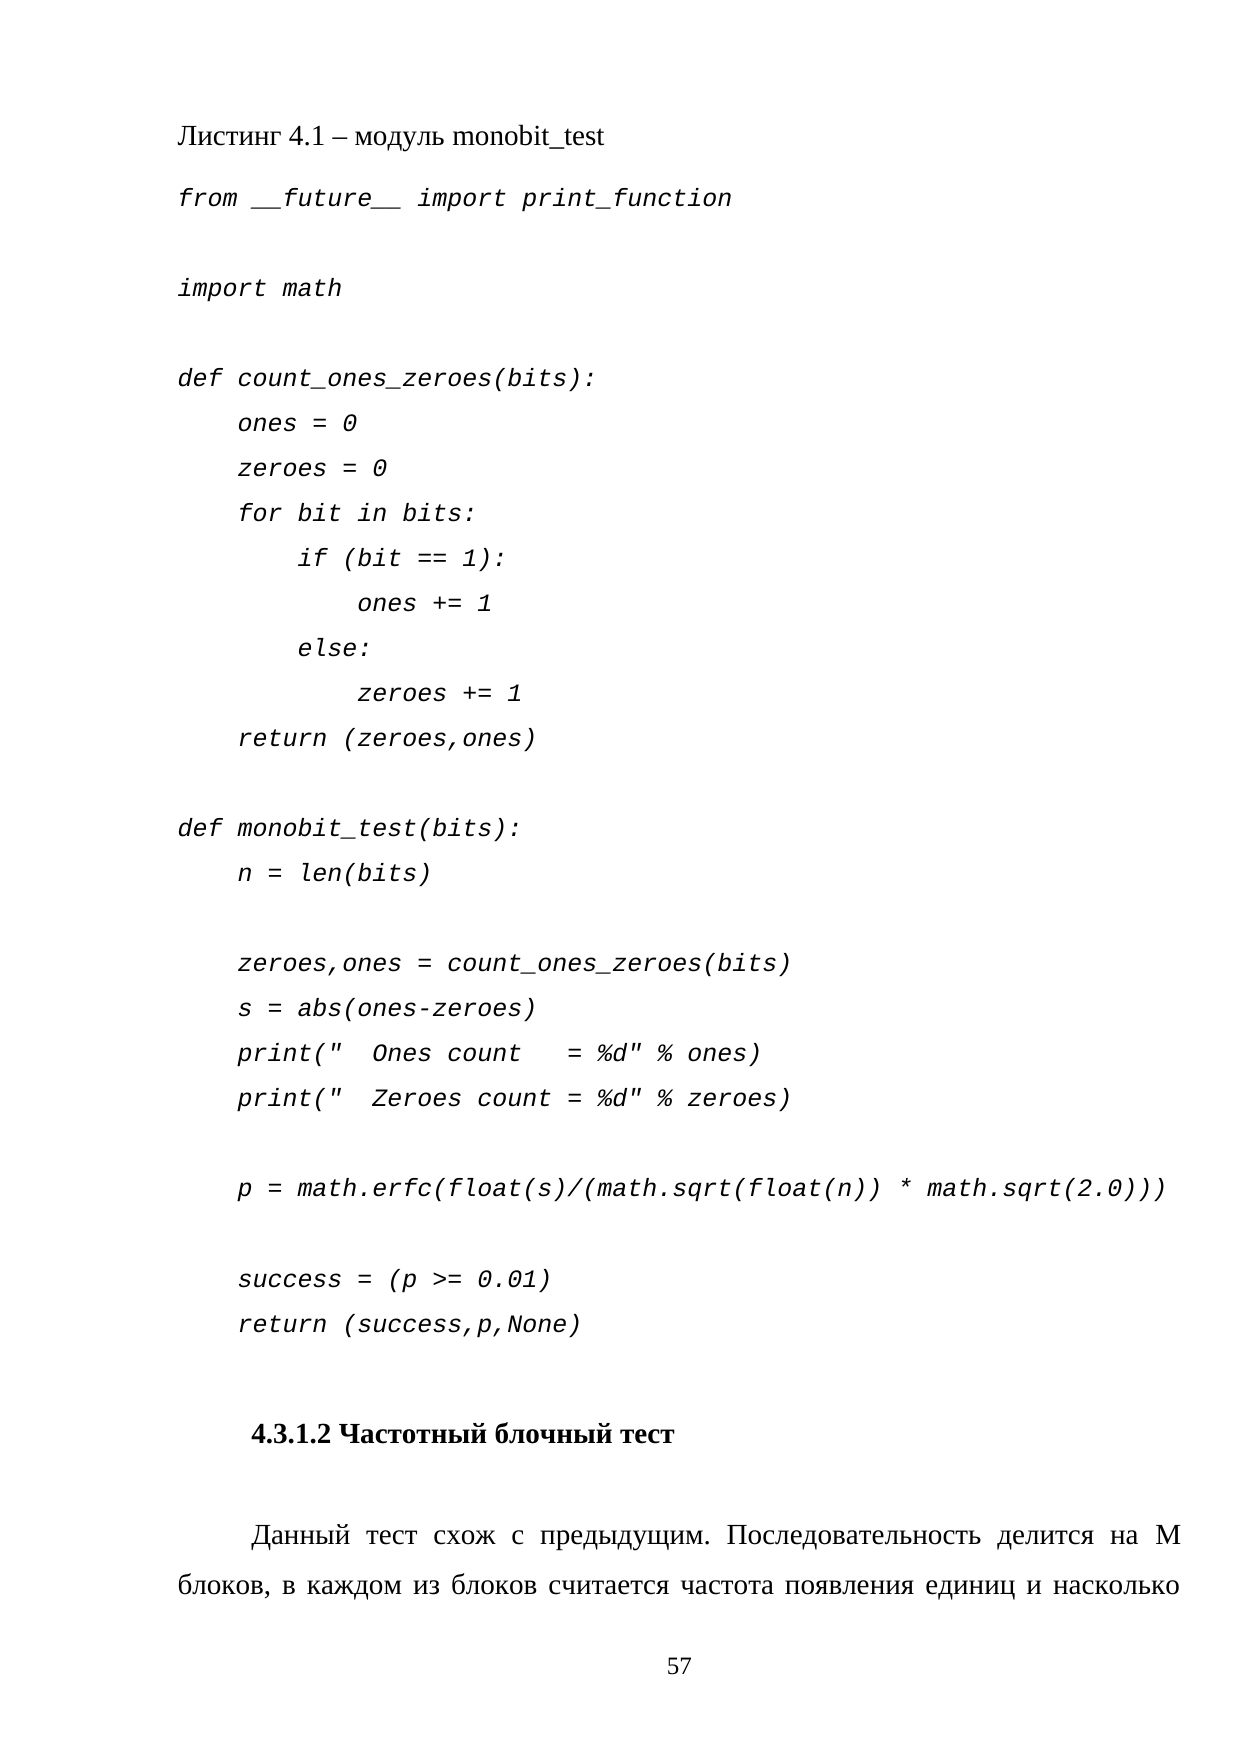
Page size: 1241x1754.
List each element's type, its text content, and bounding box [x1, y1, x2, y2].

text def monobit_test(bits): [177, 815, 1181, 843]
text return (success,p,None) [177, 1311, 1181, 1340]
subtitle Частотный блочный тест [177, 1416, 1181, 1450]
text if (bit == 1): [177, 545, 1181, 573]
text ones = 0 [177, 410, 1181, 438]
text success = (p >= 0.01) [177, 1266, 1181, 1295]
text s = abs(ones-zeroes) [177, 996, 1181, 1024]
text else: [177, 635, 1181, 663]
text from __future__ import print_function [177, 185, 1181, 213]
text n = len(bits) [177, 860, 1181, 888]
text zeroes = 0 [177, 455, 1181, 483]
text return (zeroes,ones) [177, 725, 1181, 753]
text print(" Ones count = %d" % ones) [177, 1041, 1181, 1069]
text zeroes += 1 [177, 680, 1181, 708]
text for bit in bits: [177, 500, 1181, 528]
text print(" Zeroes count = %d" % zeroes) [177, 1086, 1181, 1114]
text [177, 1517, 1181, 1601]
text Листинг 4.1 – модуль monobit_test [177, 118, 1181, 152]
text ones += 1 [177, 590, 1181, 618]
text zeroes,ones = count_ones_zeroes(bits) [177, 951, 1181, 979]
text p = math.erfc(float(s)/(math.sqrt(float(n)) * math.sqrt(2.0))) [177, 1176, 1181, 1204]
text def count_ones_zeroes(bits): [177, 365, 1181, 393]
text import math [177, 275, 1181, 303]
